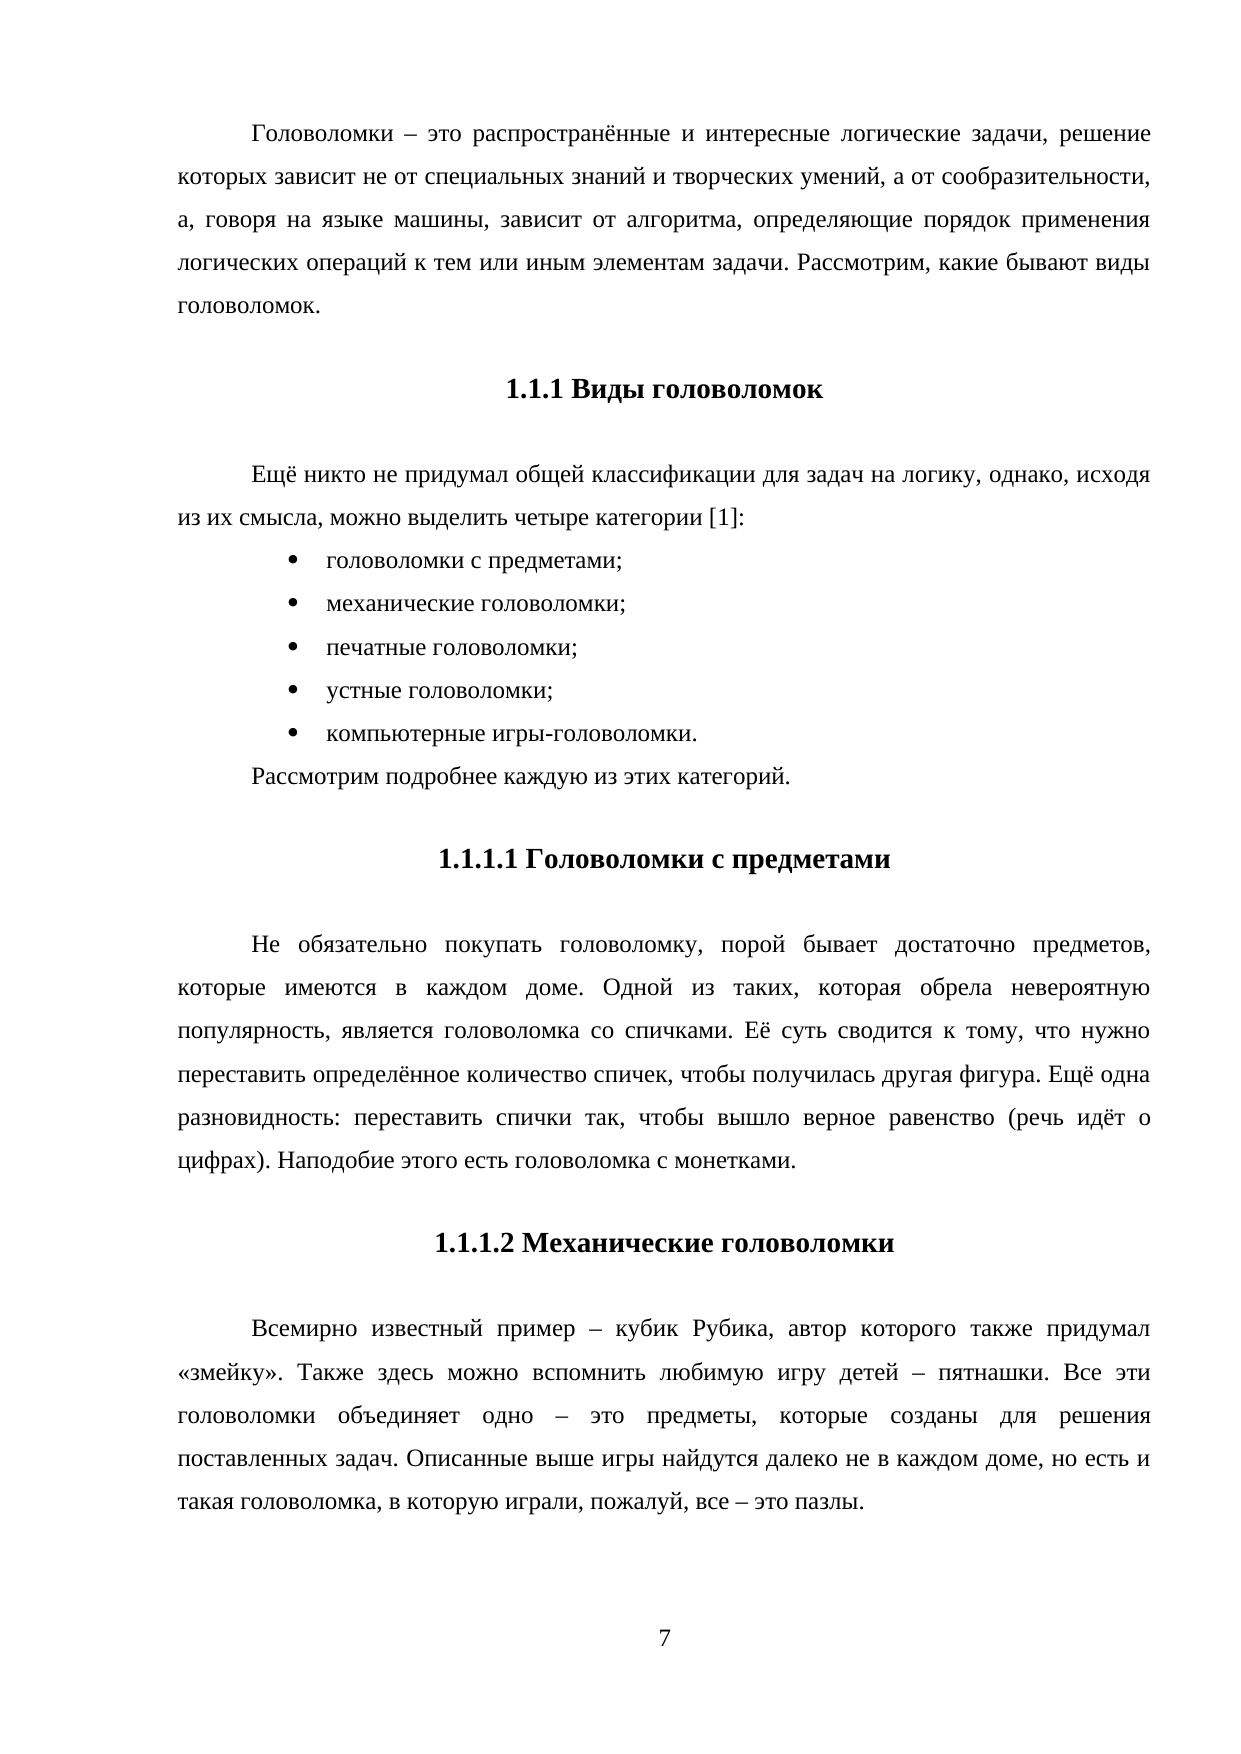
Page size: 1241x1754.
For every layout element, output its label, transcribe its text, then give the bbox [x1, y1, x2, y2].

list компьютерные игры-головоломки. [288, 718, 1152, 747]
text Ещё никто не придумал общей классификации для задач на логику, однако, исходя из их смысла, можно выделить четыре категории [1]: [177, 459, 1152, 531]
subtitle 1.1.1.1 Головоломки с предметами [177, 842, 1152, 875]
list механические головоломки; [288, 588, 1152, 617]
subtitle 1.1.1 Виды головоломок [177, 371, 1152, 405]
subtitle 1.1.1.2 Механические головоломки [177, 1226, 1152, 1259]
text Головоломки – это распространённые и интересные логические задачи, решение которых зависит не от специальных знаний и творческих умений, а от сообразительности, а, говоря на языке машины, зависит от алгоритма, определяющие порядок применения логических операций к тем или иным элементам задачи. Рассмотрим, какие бывают виды головоломок. [177, 118, 1152, 319]
text Всемирно известный пример – кубик Рубика, автор которого также придумал «змейку». Также здесь можно вспомнить любимую игру детей – пятнашки. Все эти головоломки объединяет одно – это предметы, которые созданы для решения поставленных задач. Описанные выше игры найдутся далеко не в каждом доме, но есть и такая головоломка, в которую играли, пожалуй, все – это пазлы. [177, 1313, 1152, 1515]
list печатные головоломки; [288, 632, 1152, 660]
text Рассмотрим подробнее каждую из этих категорий. [177, 761, 1152, 790]
list устные головоломки; [288, 675, 1152, 703]
list головоломки с предметами; [288, 545, 1152, 574]
text Не обязательно покупать головоломку, порой бывает достаточно предметов, которые имеются в каждом доме. Одной из таких, которая обрела невероятную популярность, является головоломка со спичками. Её суть сводится к тому, что нужно переставить определённое количество спичек, чтобы получилась другая фигура. Ещё одна разновидность: переставить спички так, чтобы вышло верное равенство (речь идёт о цифрах). Наподобие этого есть головоломка с монетками. [177, 929, 1152, 1174]
